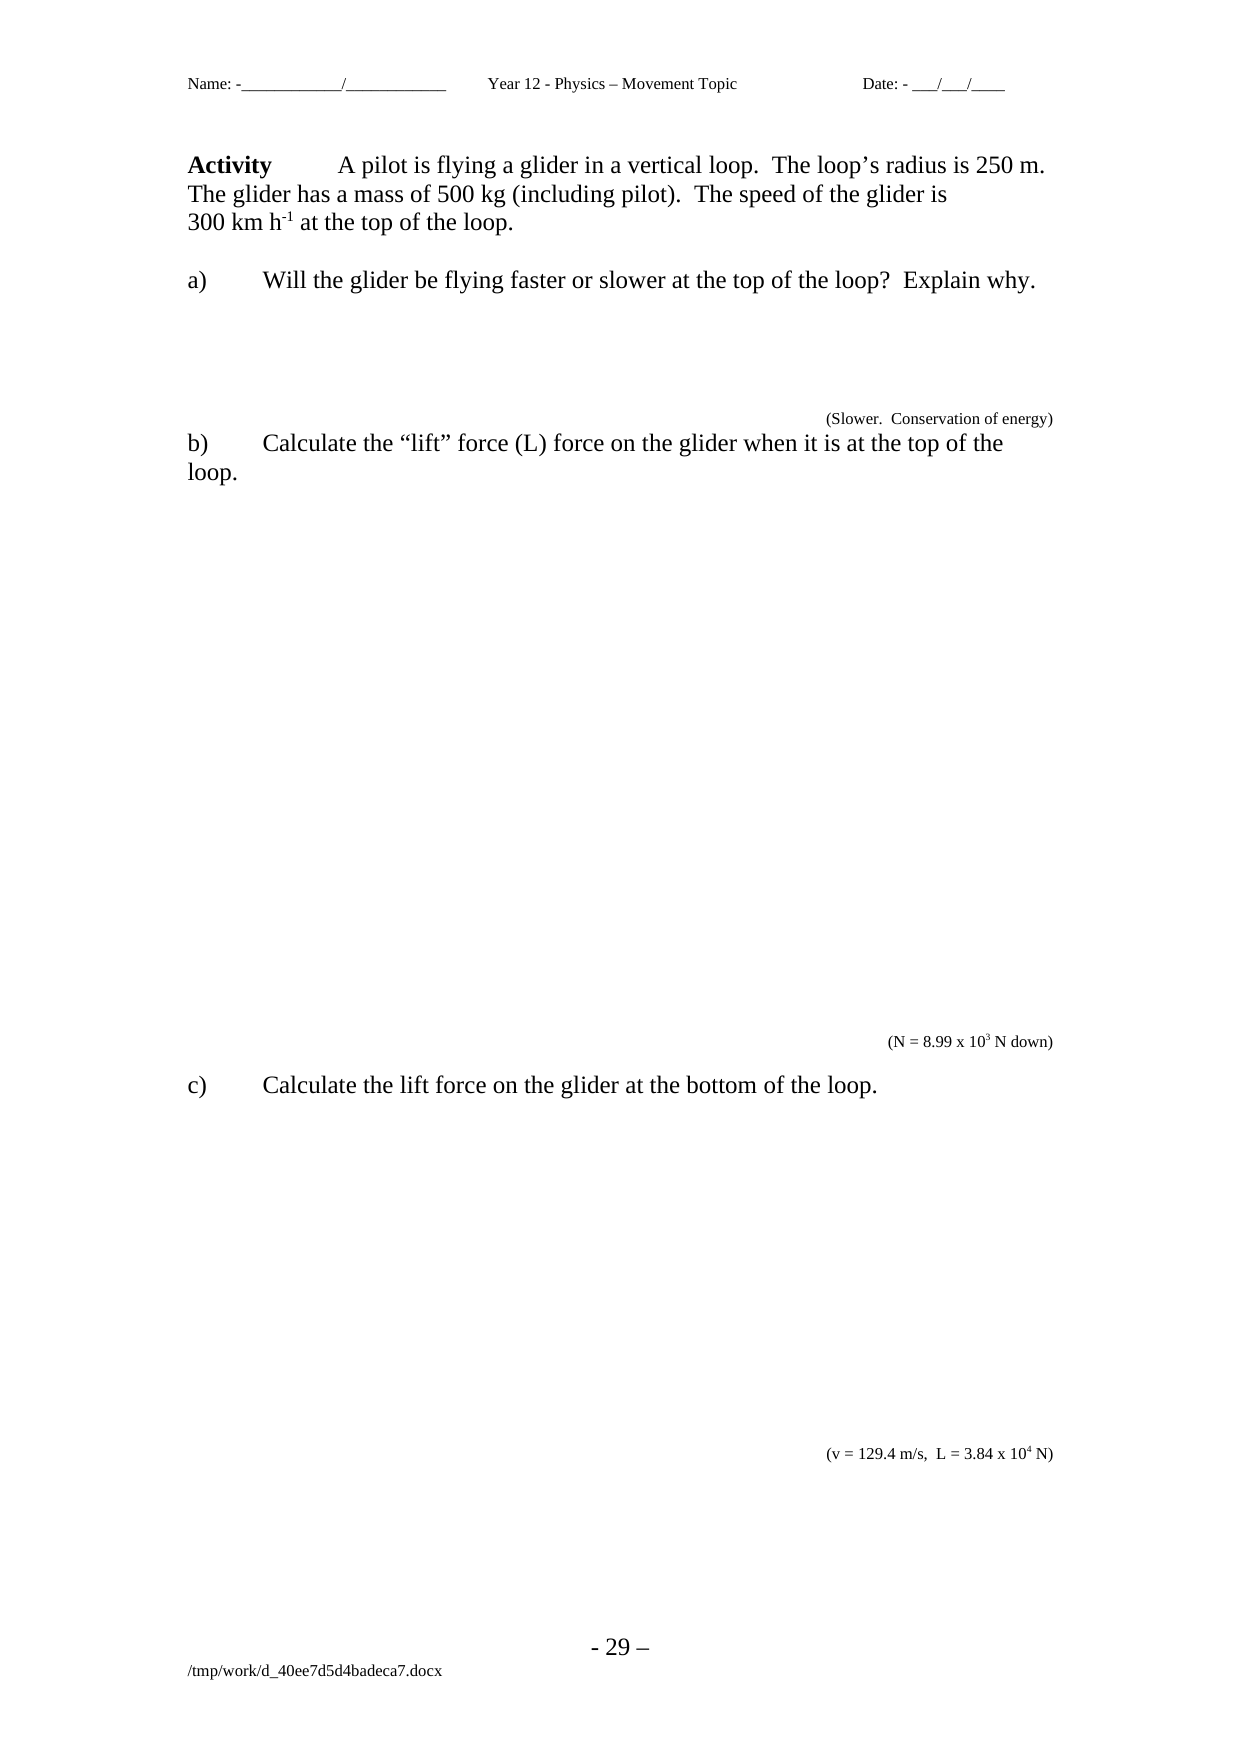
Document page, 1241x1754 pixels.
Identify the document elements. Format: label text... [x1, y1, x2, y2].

text b) Calculate the “lift” force (L) force on the glider when it is at the top of the loop. [187, 428, 1053, 485]
text Activity A pilot is flying a glider in a vertical loop. The loop’s radius is 250 m. The glider has a mass of 500 kg (including pilot). The speed of the glider is 300 km h-1 at the top of the loop. [187, 150, 1053, 236]
text (Slower. Conservation of energy) [187, 409, 1053, 428]
text c) Calculate the lift force on the glider at the bottom of the loop. [187, 1070, 1053, 1099]
text (v = 129.4 m/s, L = 3.84 x 104 N) [187, 1444, 1053, 1463]
text a) Will the glider be flying faster or slower at the top of the loop? Explain why. [187, 265, 1053, 294]
text (N = 8.99 x 103 N down) [187, 1032, 1053, 1051]
